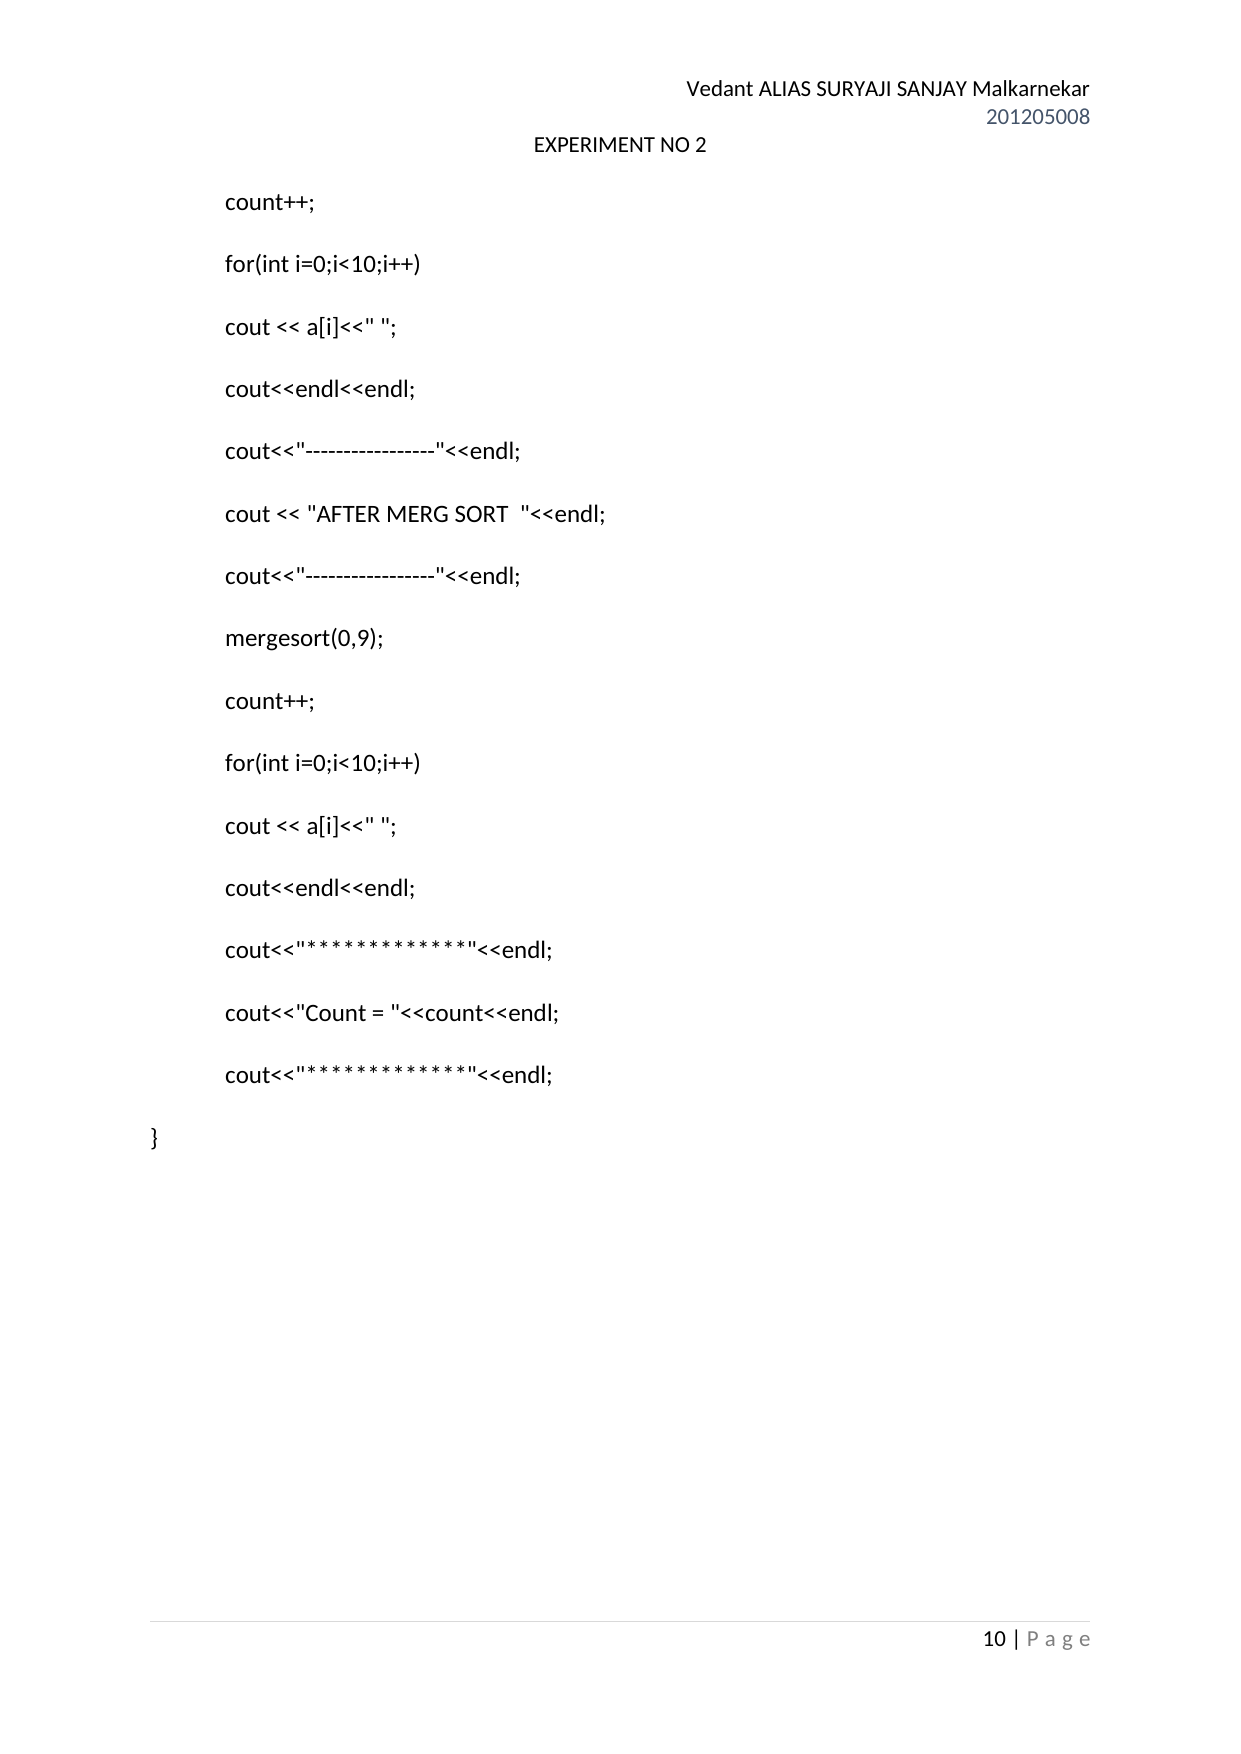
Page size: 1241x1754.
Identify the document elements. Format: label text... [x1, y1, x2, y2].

text for(int i=0;i<10;i++) [150, 747, 1090, 778]
text count++; [150, 186, 1090, 216]
text cout << a[i]<<" "; [150, 311, 1090, 341]
text cout<<endl<<endl; [150, 872, 1090, 903]
text cout<<"-----------------"<<endl; [150, 560, 1090, 591]
text cout<<endl<<endl; [150, 373, 1090, 403]
text cout << a[i]<<" "; [150, 810, 1090, 840]
text cout<<"*************"<<endl; [150, 1059, 1090, 1090]
text } [150, 1122, 1090, 1152]
text cout<<"Count = "<<count<<endl; [150, 997, 1090, 1027]
text count++; [150, 685, 1090, 716]
text cout << "AFTER MERG SORT "<<endl; [150, 498, 1090, 528]
text cout<<"*************"<<endl; [150, 934, 1090, 965]
text mergesort(0,9); [150, 623, 1090, 653]
text for(int i=0;i<10;i++) [150, 248, 1090, 279]
text cout<<"-----------------"<<endl; [150, 435, 1090, 466]
